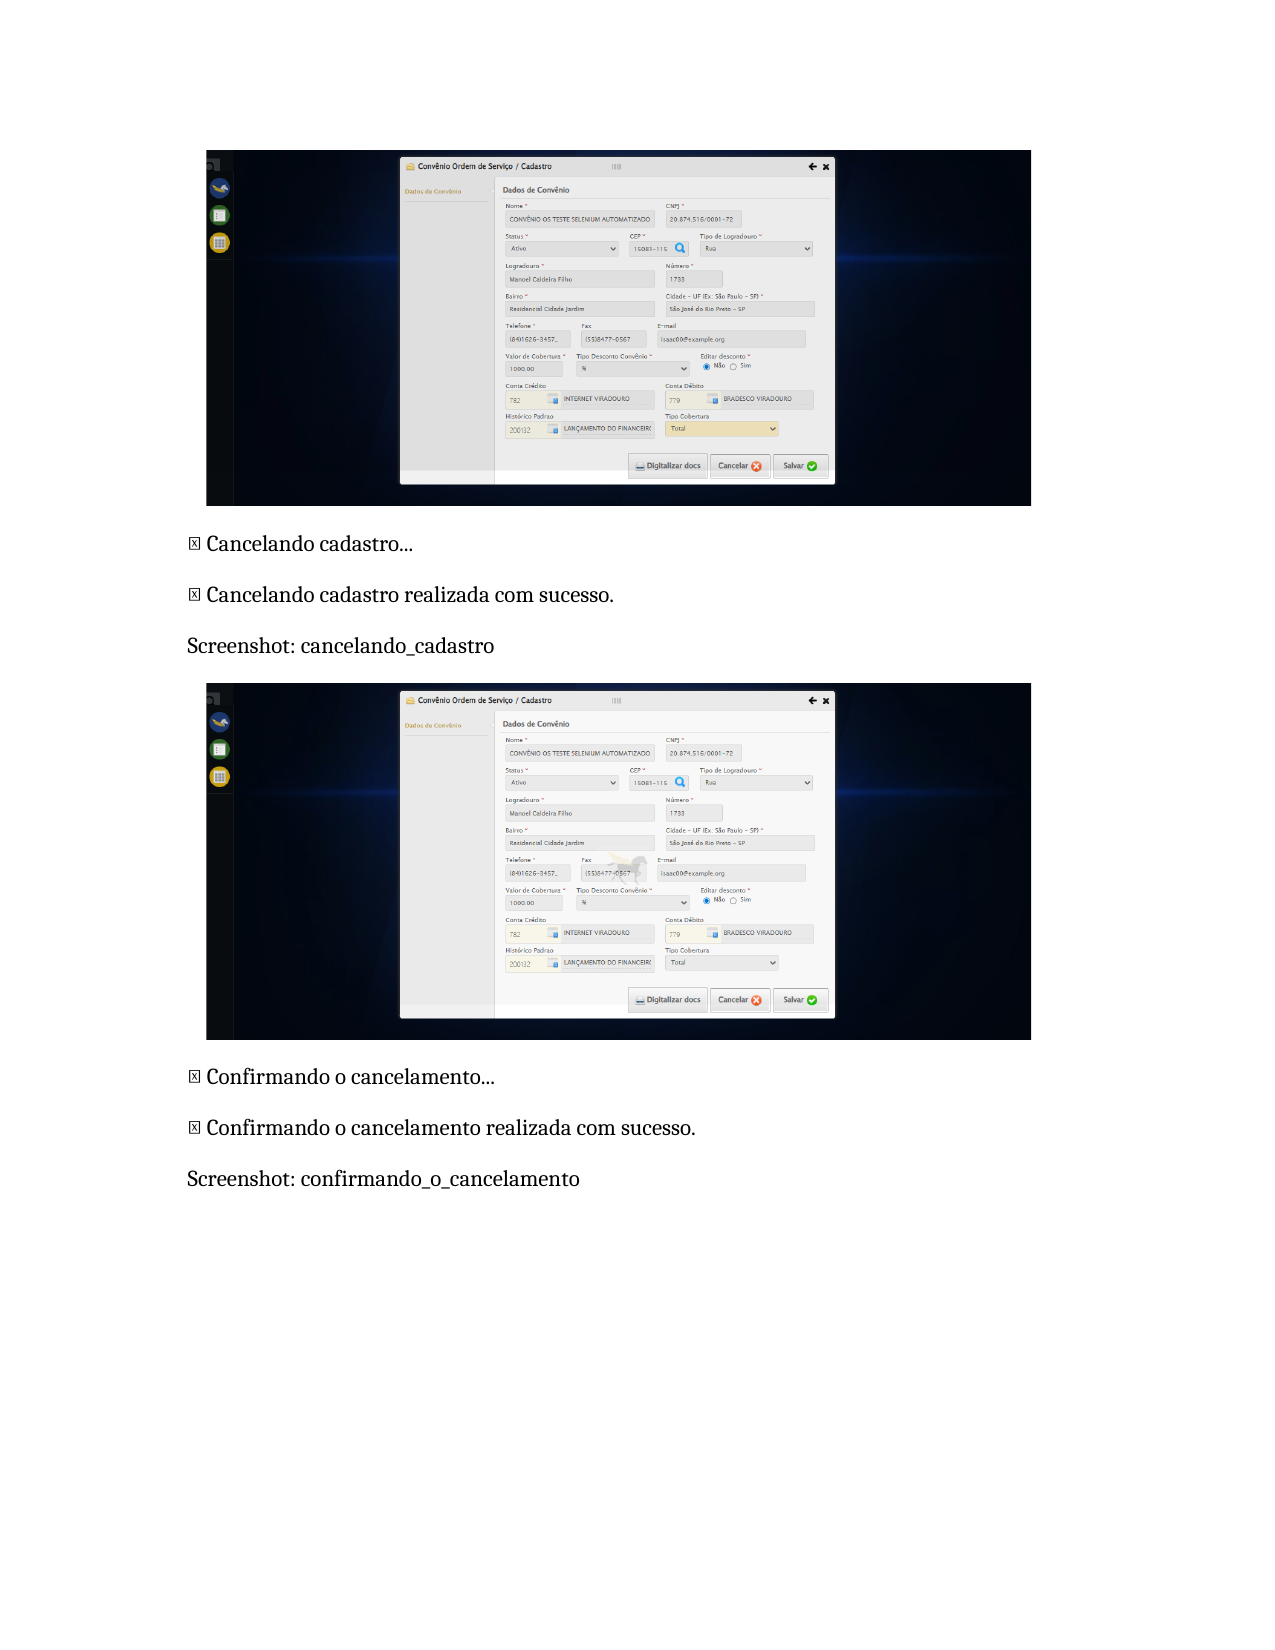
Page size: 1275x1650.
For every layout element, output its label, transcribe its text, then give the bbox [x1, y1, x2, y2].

text Screenshot: confirmando_o_cancelamento [187, 1166, 1087, 1192]
text ✅ Cancelando cadastro realizada com sucesso. [187, 581, 1087, 608]
text 🔄 Cancelando cadastro... [187, 530, 1087, 557]
picture [206, 683, 1032, 1040]
text Screenshot: cancelando_cadastro [187, 632, 1087, 659]
text 🔄 Confirmando o cancelamento... [187, 1064, 1087, 1090]
picture [206, 150, 1032, 506]
text ✅ Confirmando o cancelamento realizada com sucesso. [187, 1115, 1087, 1141]
